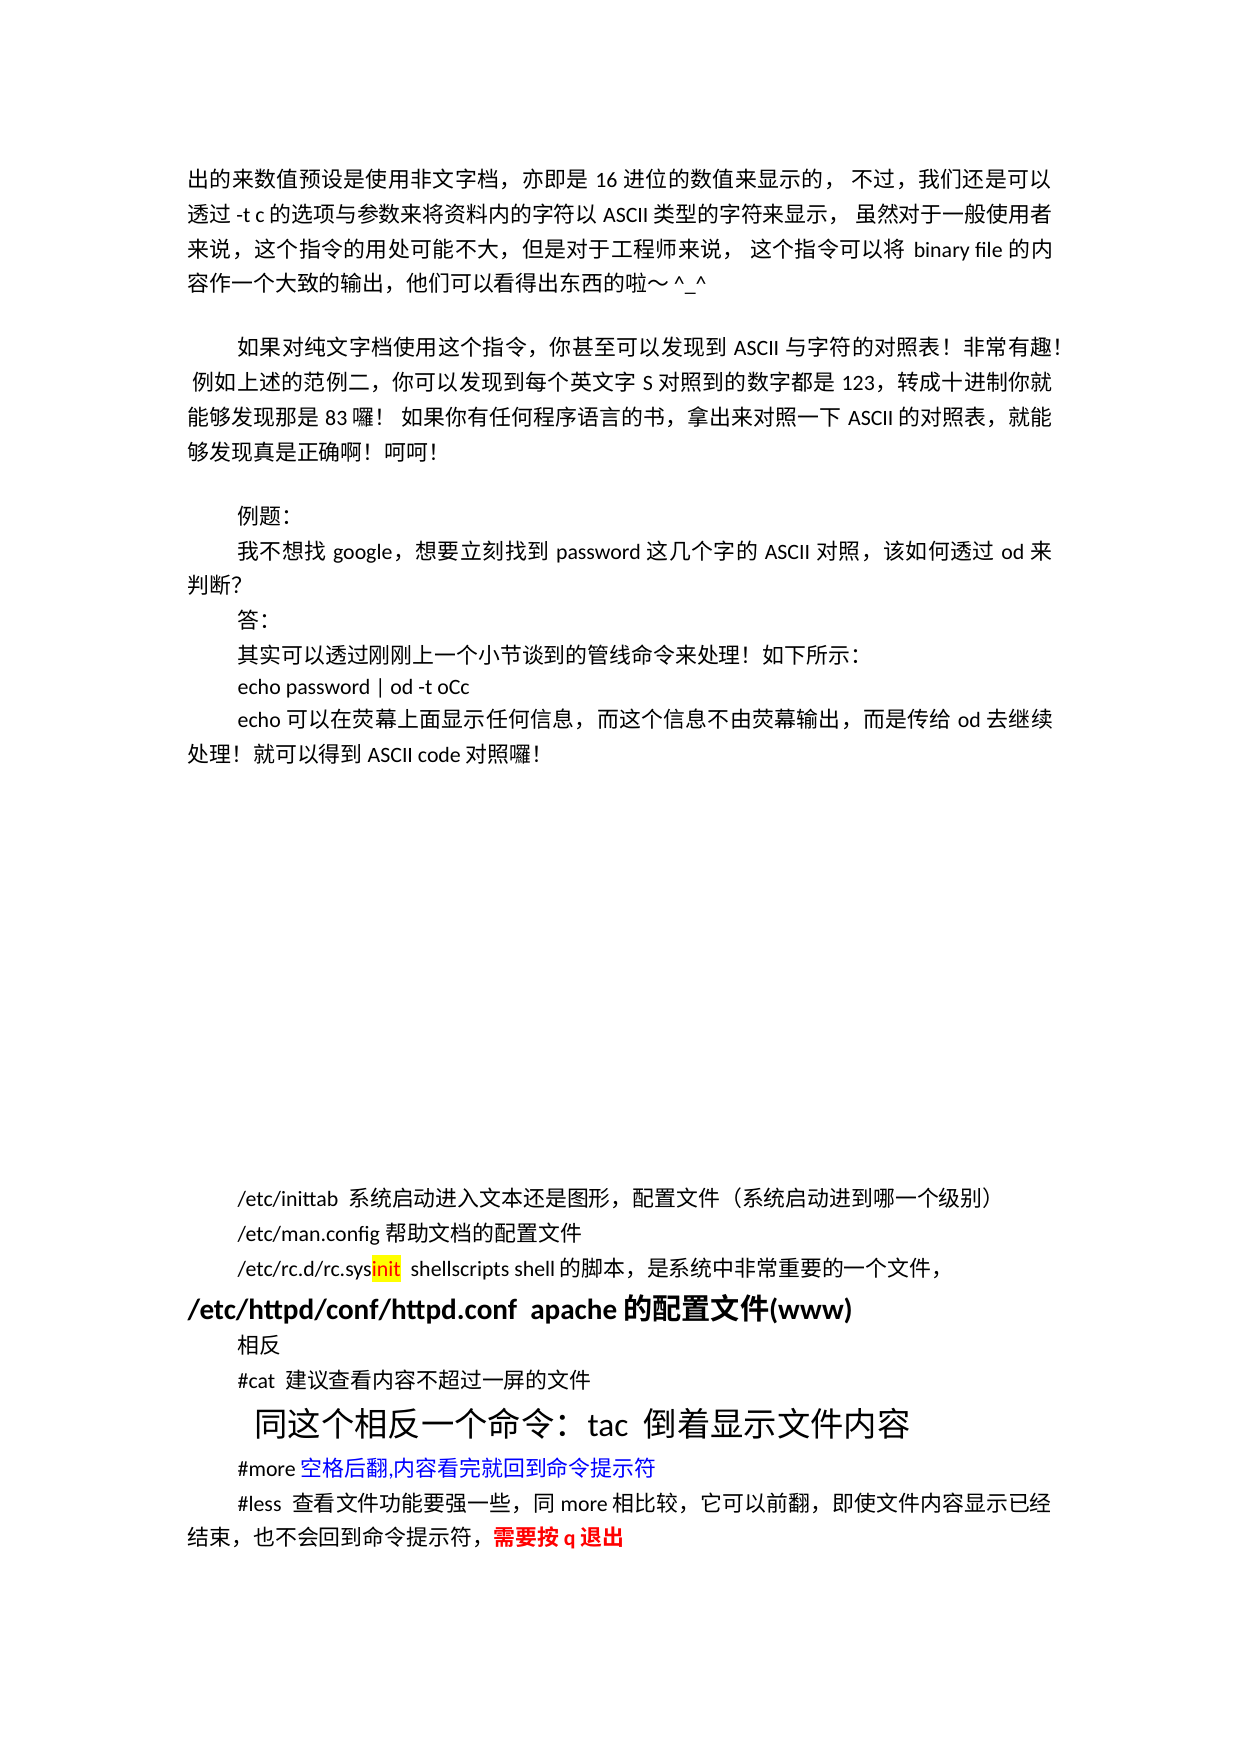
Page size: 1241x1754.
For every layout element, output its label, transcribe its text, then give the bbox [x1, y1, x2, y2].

text #cat 建议查看内容不超过一屏的文件 [187, 1363, 1053, 1394]
text /etc/inittab 系统启动进入文本还是图形，配置文件（系统启动进到哪一个级别） [187, 1181, 1053, 1213]
text #more 空格后翻,内容看完就回到命令提示符 [187, 1451, 1053, 1482]
text 同这个相反一个命令：tac 倒着显示文件内容 [187, 1398, 1053, 1446]
text 其实可以透过刚刚上一个小节谈到的管线命令来处理！如下所示： [187, 638, 1053, 670]
text 我不想找 google，想要立刻找到 password 这几个字的 ASCII 对照，该如何透过 od 来判断？ [187, 534, 1053, 600]
text 相反 [187, 1328, 1053, 1360]
text /etc/rc.d/rc.sysinit shellscripts shell的脚本，是系统中非常重要的一个文件， [187, 1251, 1053, 1283]
text /etc/man.config 帮助文档的配置文件 [187, 1216, 1053, 1248]
text #less 查看文件功能要强一些，同more相比较，它可以前翻，即使文件内容显示已经结束，也不会回到命令提示符，需要按q退出 [187, 1486, 1053, 1552]
text /etc/httpd/conf/httpd.conf apache的配置文件(www) [187, 1286, 1053, 1328]
text 如果对纯文字档使用这个指令，你甚至可以发现到 ASCII 与字符的对照表！非常有趣！ 例如上述的范例二，你可以发现到每个英文字 S 对照到的数字都是 123，转成十进制你就能够发现那是 83 囉！ 如果你有任何程序语言的书，拿出来对照一下 ASCII 的对照表，就能够发现真是正确啊！呵呵！ [187, 330, 1053, 466]
text echo password | od -t oCc [187, 673, 1053, 699]
text echo 可以在荧幕上面显示任何信息，而这个信息不由荧幕输出，而是传给 od 去继续处理！就可以得到 ASCII code 对照囉！ [187, 702, 1053, 768]
text 例题： [187, 499, 1053, 531]
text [187, 162, 1053, 298]
text 答： [187, 603, 1053, 635]
